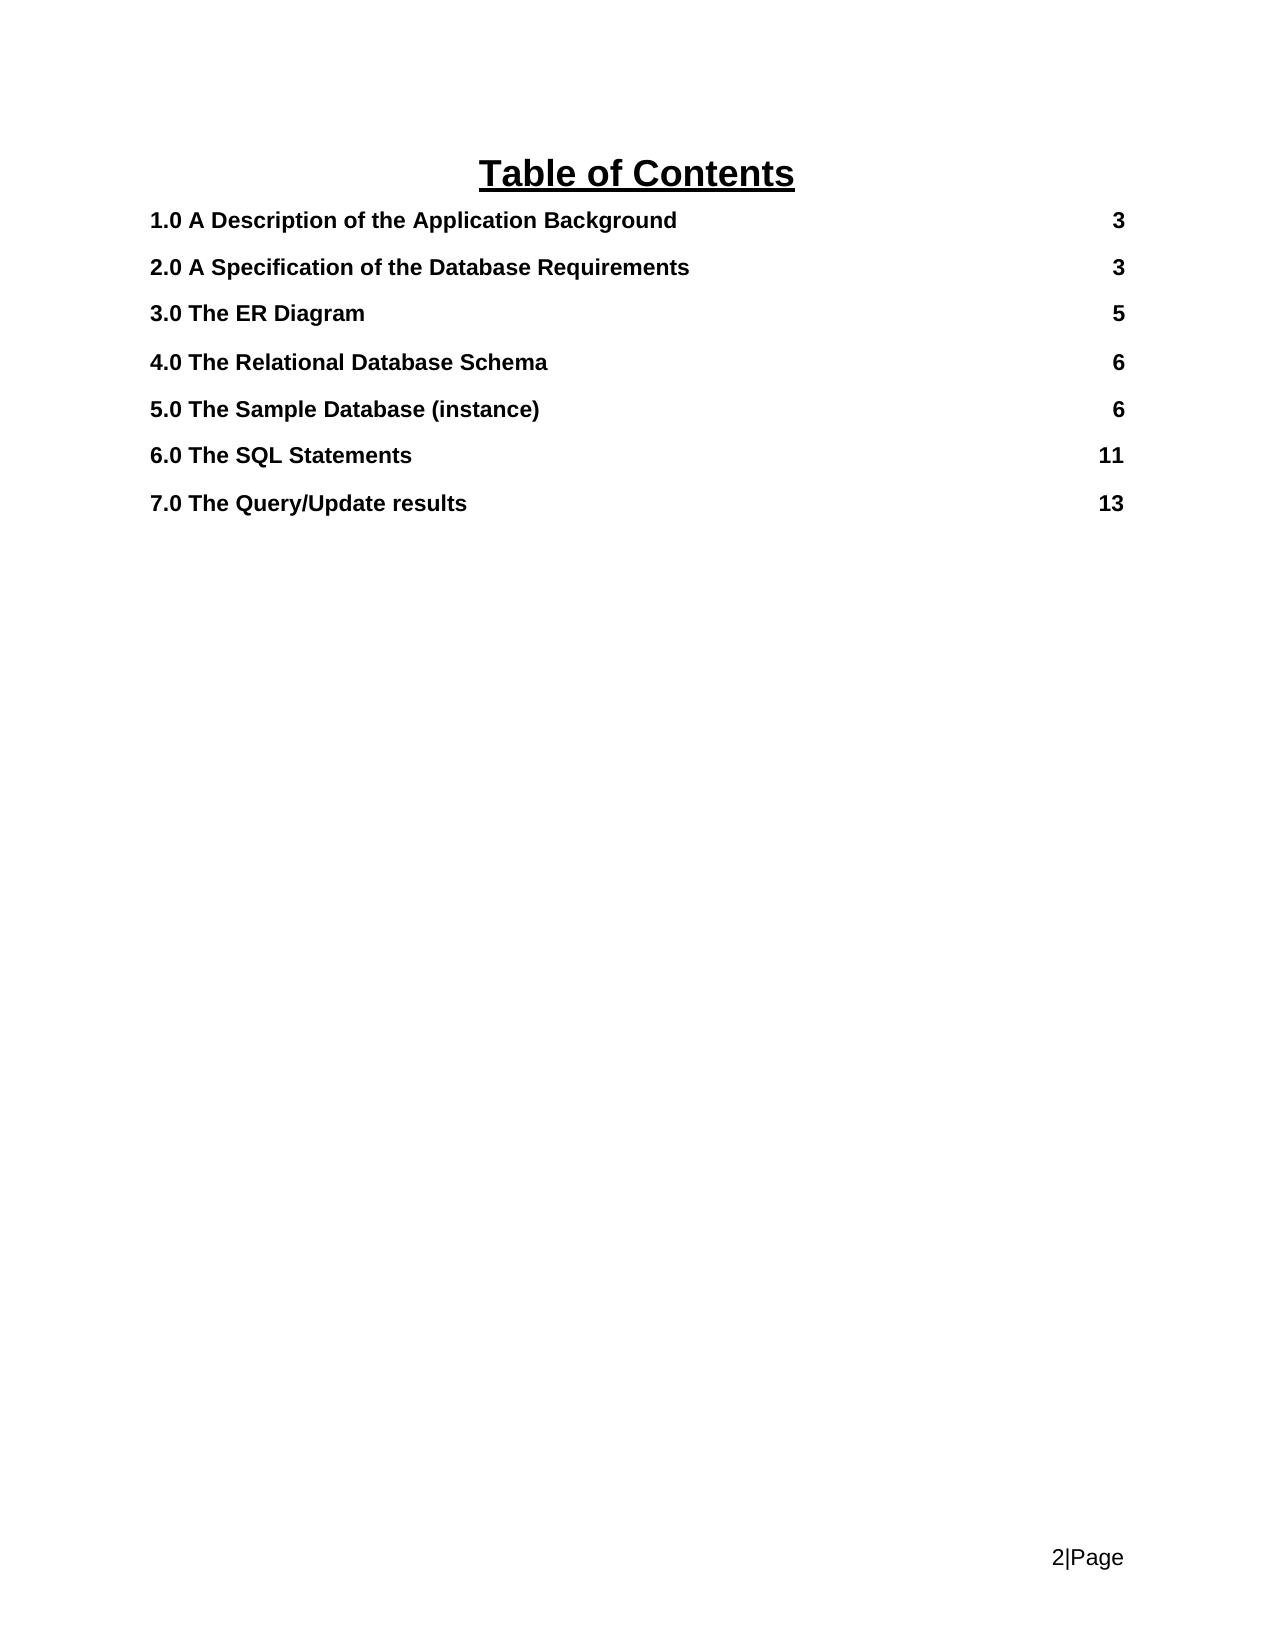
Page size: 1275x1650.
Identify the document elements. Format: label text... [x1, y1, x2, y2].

text Table of Contents [248, 151, 1026, 194]
